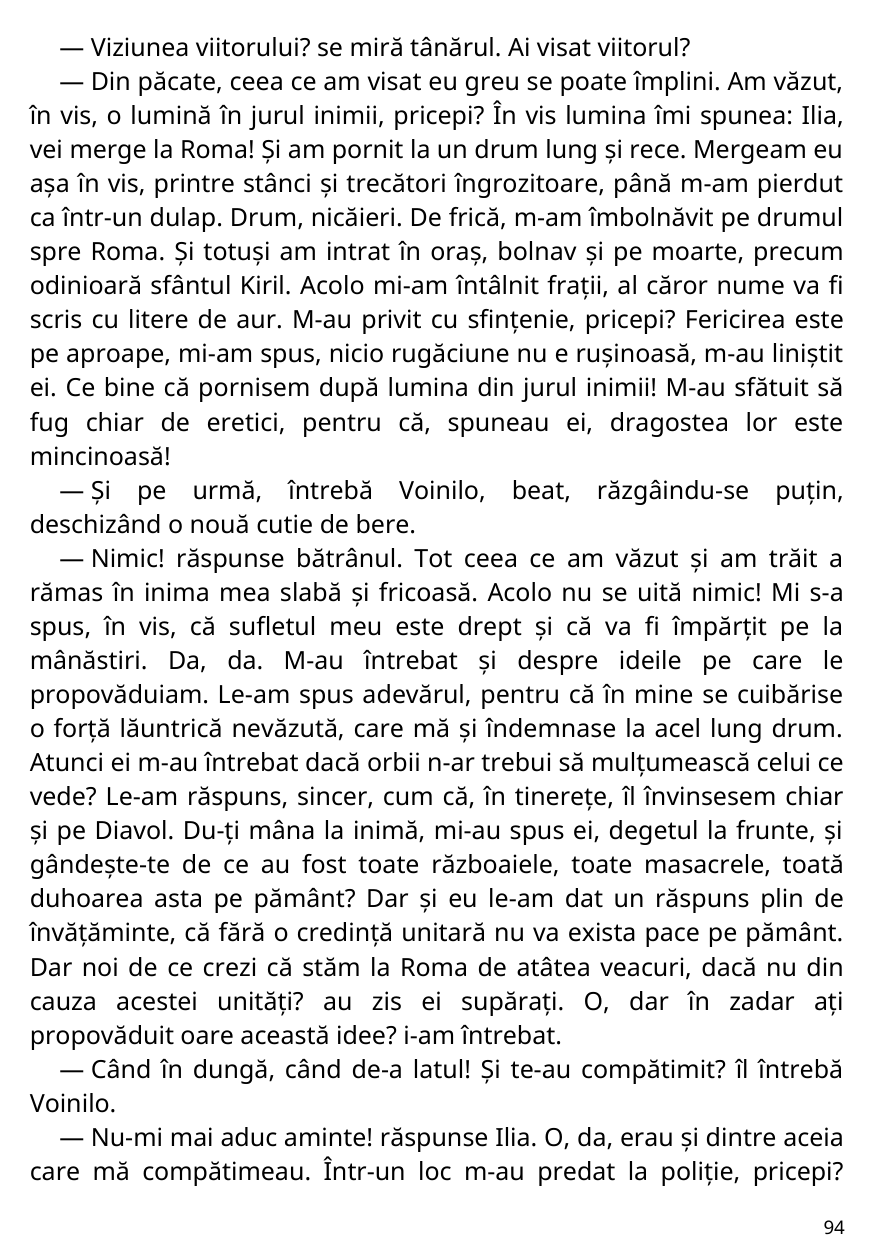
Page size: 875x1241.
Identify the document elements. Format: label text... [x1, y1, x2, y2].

text — Când în dungă, când de-a latul! Și te-au compătimit? îl întrebă Voinilo. [29, 1051, 844, 1119]
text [29, 1119, 844, 1188]
text — Și pe urmă, întrebă Voinilo, beat, răzgâindu-se puțin, deschizând o nouă cutie de bere. [29, 472, 844, 540]
text — Din păcate, ceea ce am visat eu greu se poate împlini. Am văzut, în vis, o lumină în jurul inimii, pricepi? În vis lumina îmi spunea: Ilia, vei merge la Roma! Și am pornit la un drum lung și rece. Mergeam eu așa în vis, printre stânci și trecători îngrozitoare, până m-am pierdut ca într-un dulap. Drum, nicăieri. De frică, m-am îmbolnăvit pe drumul spre Roma. Și totuși am intrat în oraș, bolnav și pe moarte, precum odinioară sfântul Kiril. Acolo mi-am întâlnit frații, al căror nume va fi scris cu litere de aur. M-au privit cu sfințenie, pricepi? Fericirea este pe aproape, mi-am spus, nicio rugăciune nu e rușinoasă, m-au liniștit ei. Ce bine că pornisem după lumina din jurul inimii! M-au sfătuit să fug chiar de eretici, pentru că, spuneau ei, dragostea lor este mincinoasă! [29, 63, 844, 472]
text — Nimic! răspunse bătrânul. Tot ceea ce am văzut și am trăit a rămas în inima mea slabă și fricoasă. Acolo nu se uită nimic! Mi s-a spus, în vis, că sufletul meu este drept și că va fi împărțit pe la mânăstiri. Da, da. M-au întrebat și despre ideile pe care le propovăduiam. Le-am spus adevărul, pentru că în mine se cuibărise o forță lăuntrică nevăzută, care mă și îndemnase la acel lung drum. Atunci ei m-au întrebat dacă orbii n-ar trebui să mulțumească celui ce vede? Le-am răspuns, sincer, cum că, în tinerețe, îl învinsesem chiar și pe Diavol. Du-ți mâna la inimă, mi-au spus ei, degetul la frunte, și gândește-te de ce au fost toate războaiele, toate masacrele, toată duhoarea asta pe pământ? Dar și eu le-am dat un răspuns plin de învățăminte, că fără o credință unitară nu va exista pace pe pământ. Dar noi de ce crezi că stăm la Roma de atâtea veacuri, dacă nu din cauza acestei unități? au zis ei supărați. O, dar în zadar ați propovăduit oare această idee? i-am întrebat. [29, 540, 844, 1051]
text — Viziunea viitorului? se miră tânărul. Ai visat viitorul? [29, 29, 844, 63]
